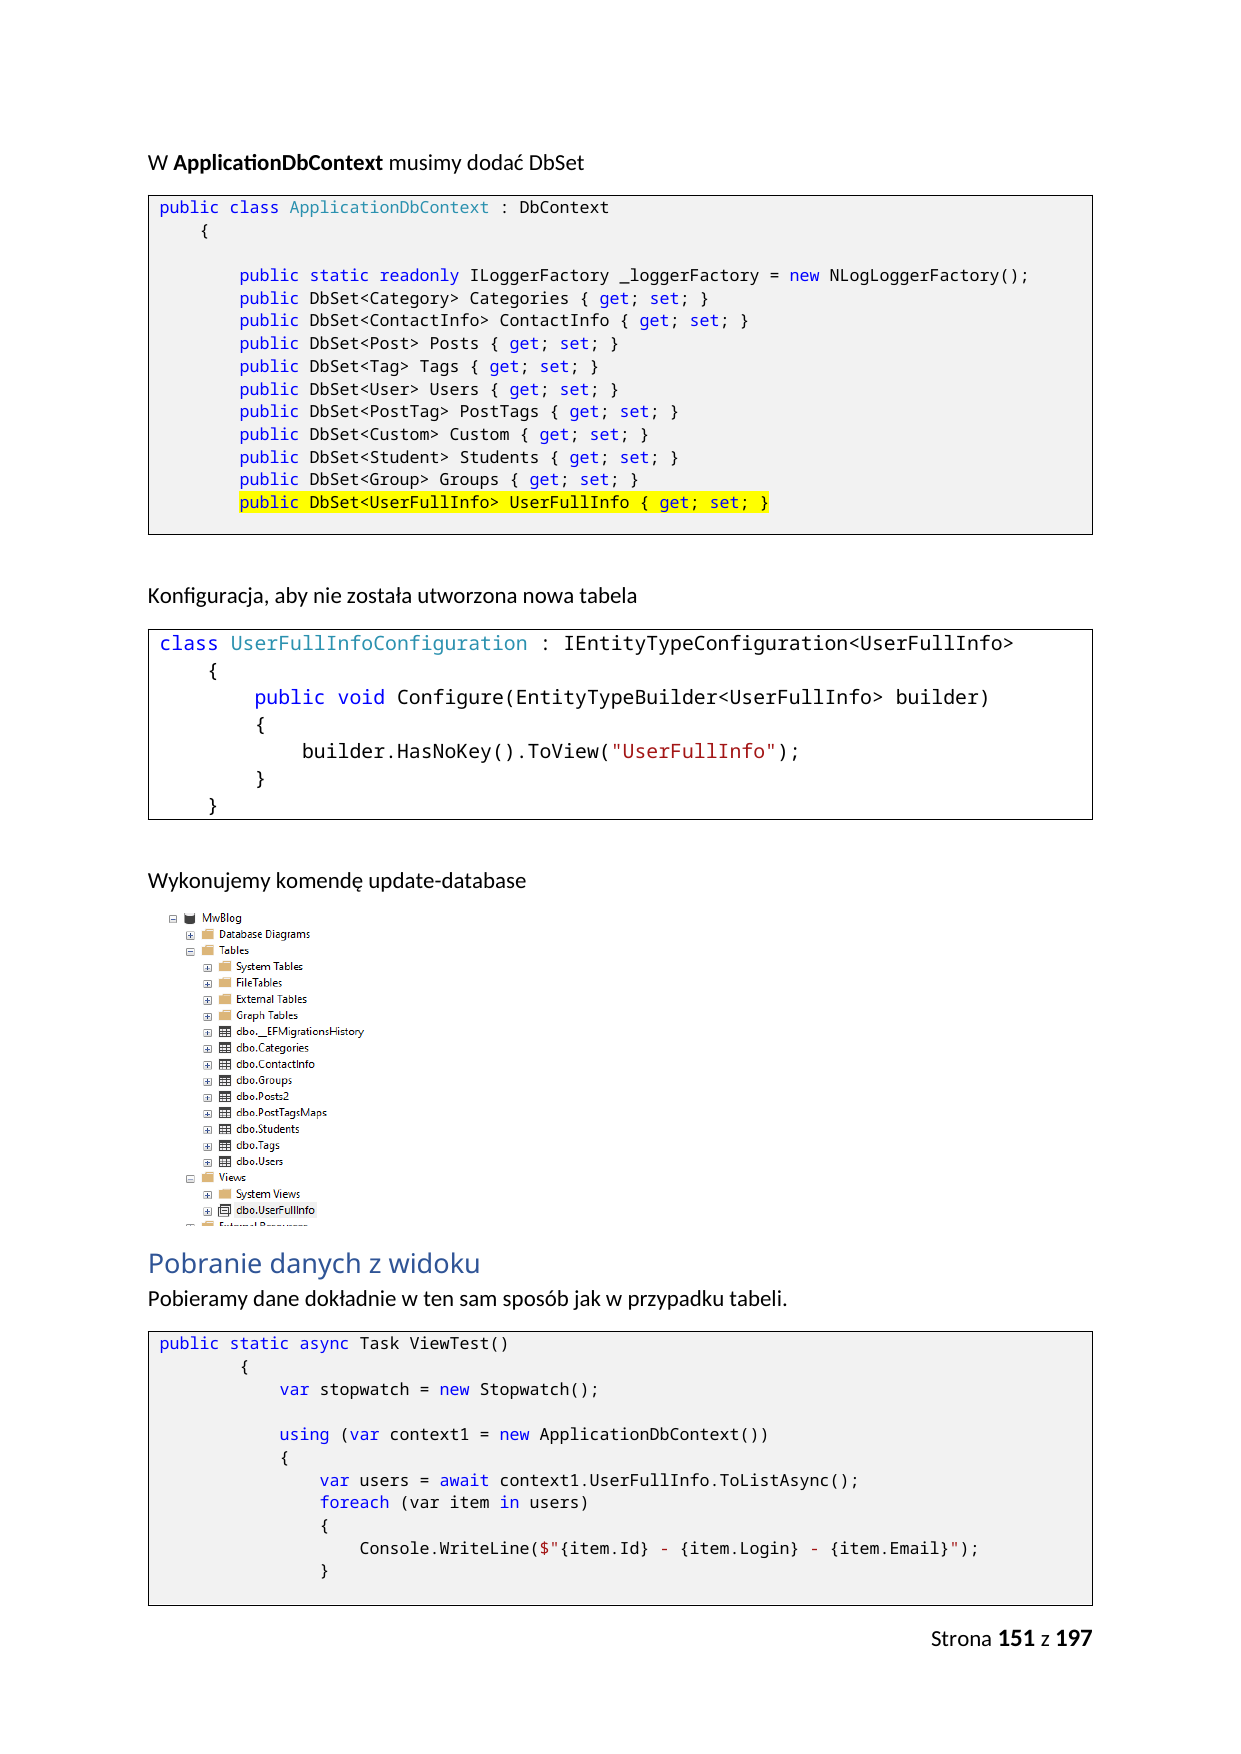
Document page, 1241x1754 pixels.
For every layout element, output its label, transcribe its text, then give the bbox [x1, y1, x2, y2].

text Konfiguracja, aby nie została utworzona nowa tabela [148, 582, 1093, 610]
picture [147, 913, 384, 1226]
table_header class UserFullInfoConfiguration : IEntityTypeConfiguration<UserFullInfo> { public void Configure(EntityTypeBuilder<UserFullInfo> builder) { builder.HasNoKey().ToView("UserFullInfo"); } } [149, 630, 1092, 818]
table_header public class ApplicationDbContext : DbContext { public static readonly ILoggerFactory _loggerFactory = new NLogLoggerFactory(); public DbSet<Category> Categories { get; set; } public DbSet<ContactInfo> ContactInfo { get; set; } public DbSet<Post> Posts { get; set; } public DbSet<Tag> Tags { get; set; } public DbSet<User> Users { get; set; } public DbSet<PostTag> PostTags { get; set; } public DbSet<Custom> Custom { get; set; } public DbSet<Student> Students { get; set; } public DbSet<Group> Groups { get; set; } public DbSet<UserFullInfo> UserFullInfo { get; set; } [149, 196, 1092, 534]
text Pobieramy dane dokładnie w ten sam sposób jak w przypadku tabeli. [148, 1284, 1093, 1312]
text Wykonujemy komendę update-database [148, 866, 1093, 894]
subtitle Pobranie danych z widoku [148, 1244, 1093, 1281]
text W ApplicationDbContext musimy dodać DbSet [148, 148, 1093, 176]
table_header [149, 1332, 1092, 1604]
